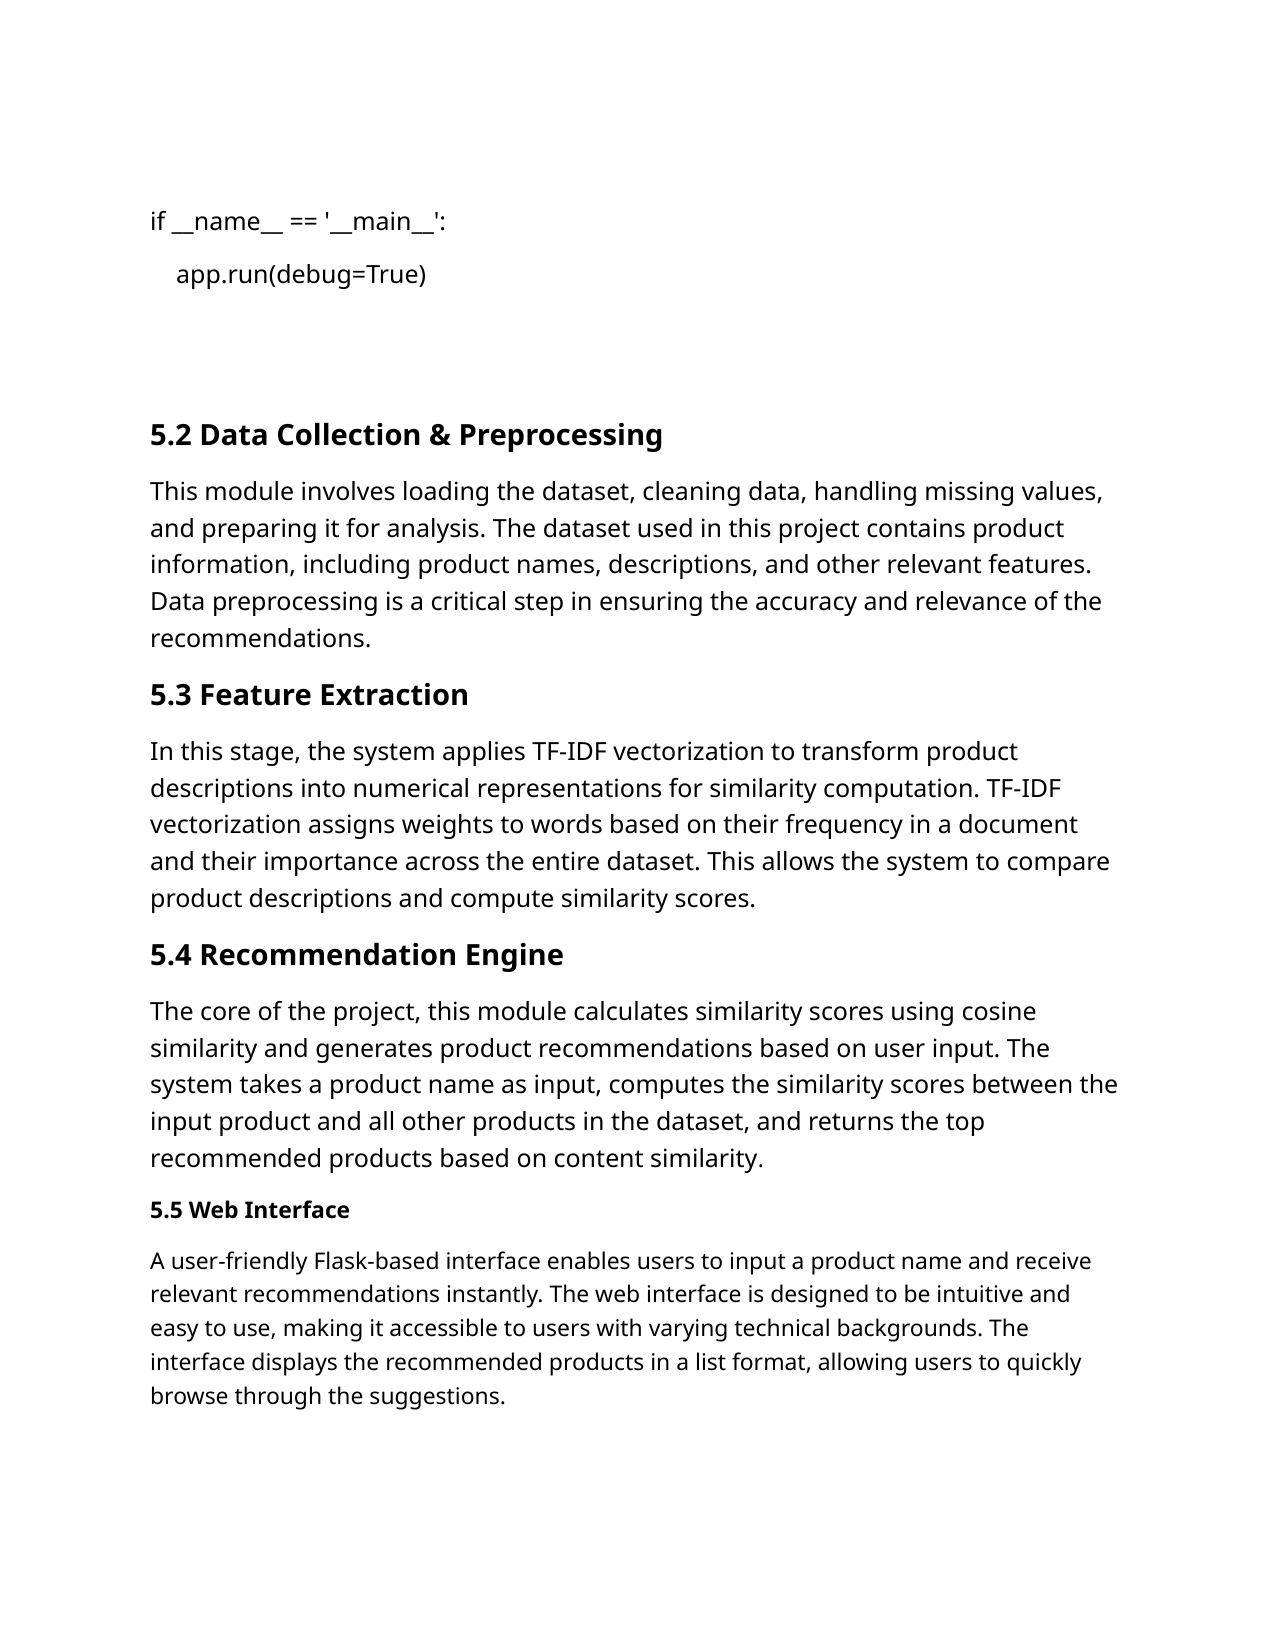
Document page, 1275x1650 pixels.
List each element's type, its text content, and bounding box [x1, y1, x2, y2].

text A user-friendly Flask-based interface enables users to input a product name and receive relevant recommendations instantly. The web interface is designed to be intuitive and easy to use, making it accessible to users with varying technical backgrounds. The interface displays the recommended products in a list format, allowing users to quickly browse through the suggestions. [150, 1244, 1125, 1411]
text 5.2 Data Collection & Preprocessing [150, 414, 1125, 454]
text 5.3 Feature Extraction [150, 674, 1125, 714]
text The core of the project, this module calculates similarity scores using cosine similarity and generates product recommendations based on user input. The system takes a product name as input, computes the similarity scores between the input product and all other products in the dataset, and returns the top recommended products based on content similarity. [150, 994, 1125, 1175]
text 5.4 Recommendation Engine [150, 934, 1125, 974]
text 5.5 Web Interface [150, 1194, 1125, 1225]
text app.run(debug=True) [150, 257, 1125, 291]
text In this stage, the system applies TF-IDF vectorization to transform product descriptions into numerical representations for similarity computation. TF-IDF vectorization assigns weights to words based on their frequency in a document and their importance across the entire dataset. This allows the system to compare product descriptions and compute similarity scores. [150, 734, 1125, 915]
text This module involves loading the dataset, cleaning data, handling missing values, and preparing it for analysis. The dataset used in this project contains product information, including product names, descriptions, and other relevant features. Data preprocessing is a critical step in ensuring the accuracy and relevance of the recommendations. [150, 474, 1125, 655]
text if __name__ == '__main__': [150, 203, 1125, 237]
